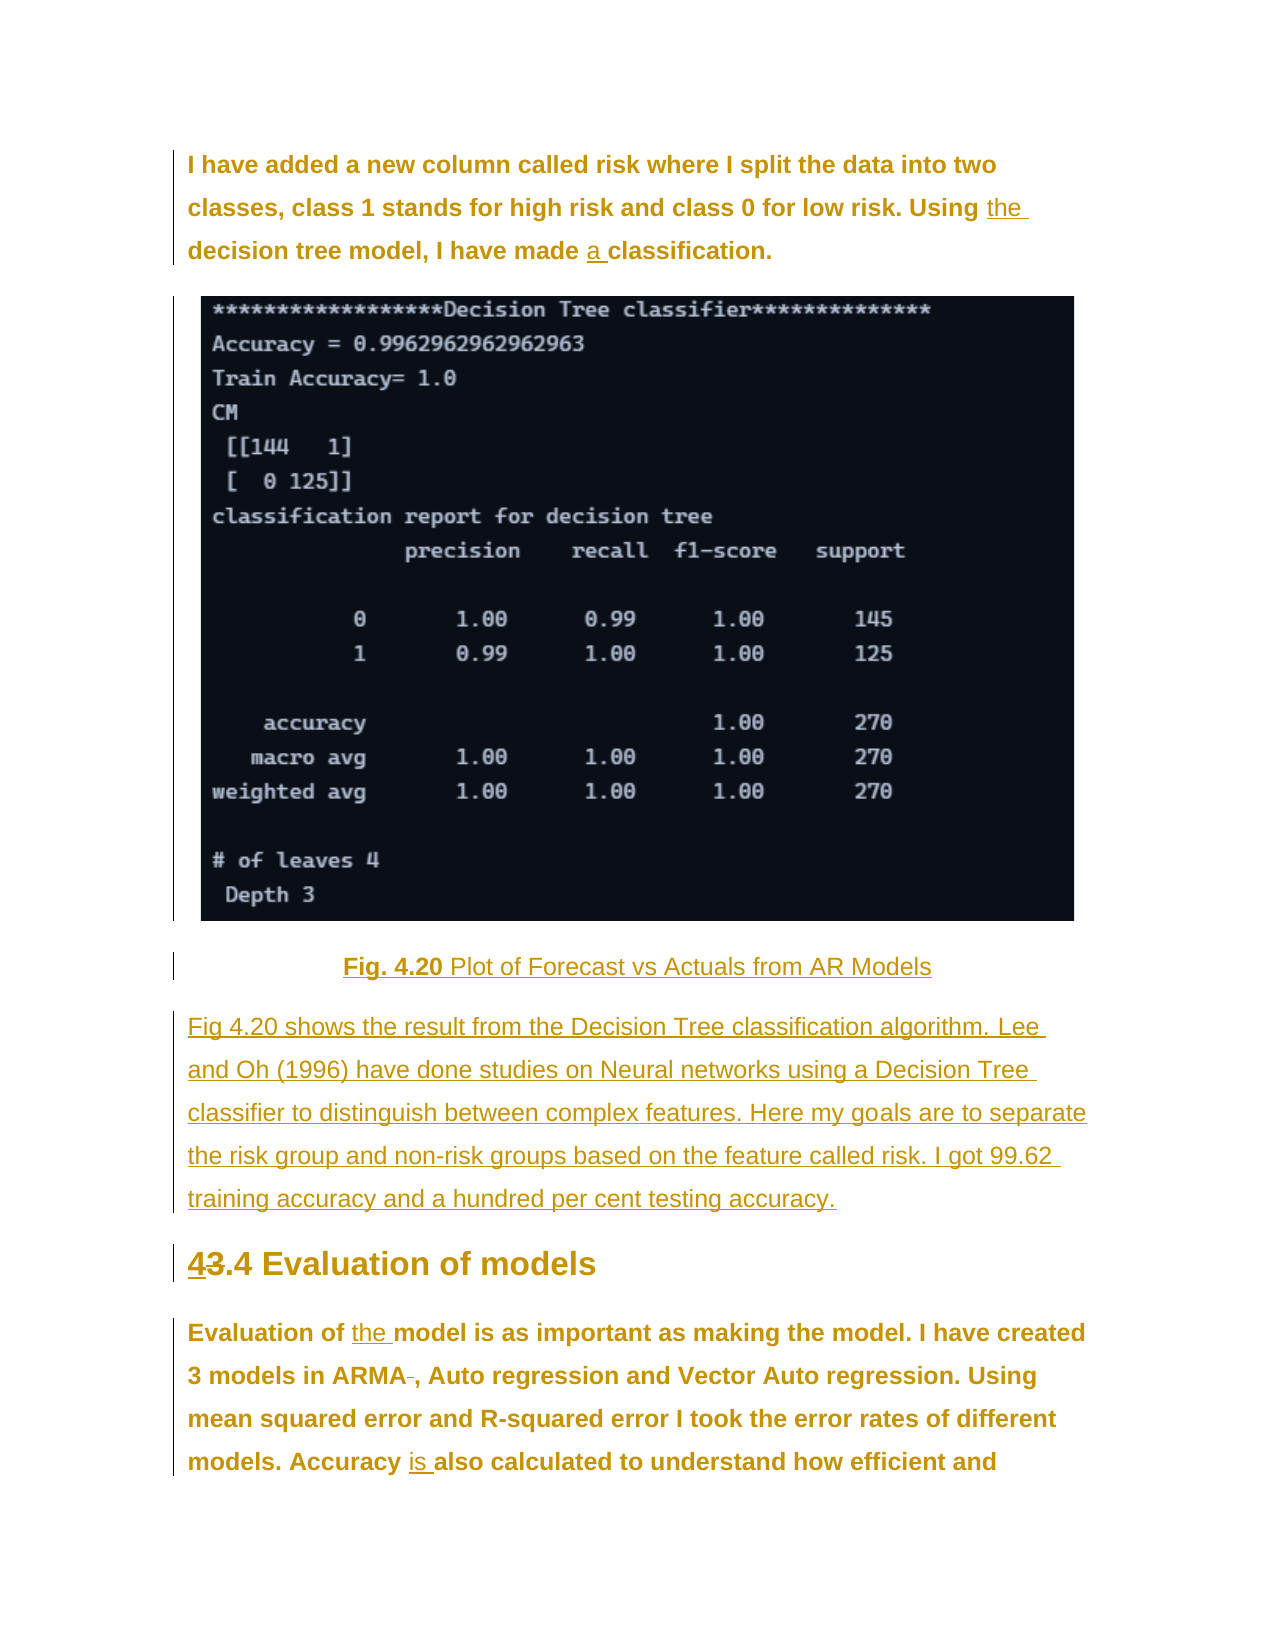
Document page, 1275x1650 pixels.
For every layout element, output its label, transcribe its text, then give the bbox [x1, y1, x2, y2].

picture [200, 296, 1075, 921]
text I have added a new column called risk where I split the data into two classes, class 1 stands for high risk and class 0 for low risk. Using decision tree model, I have made classification. [187, 150, 1087, 265]
text .4 Evaluation of models [187, 1244, 1087, 1282]
